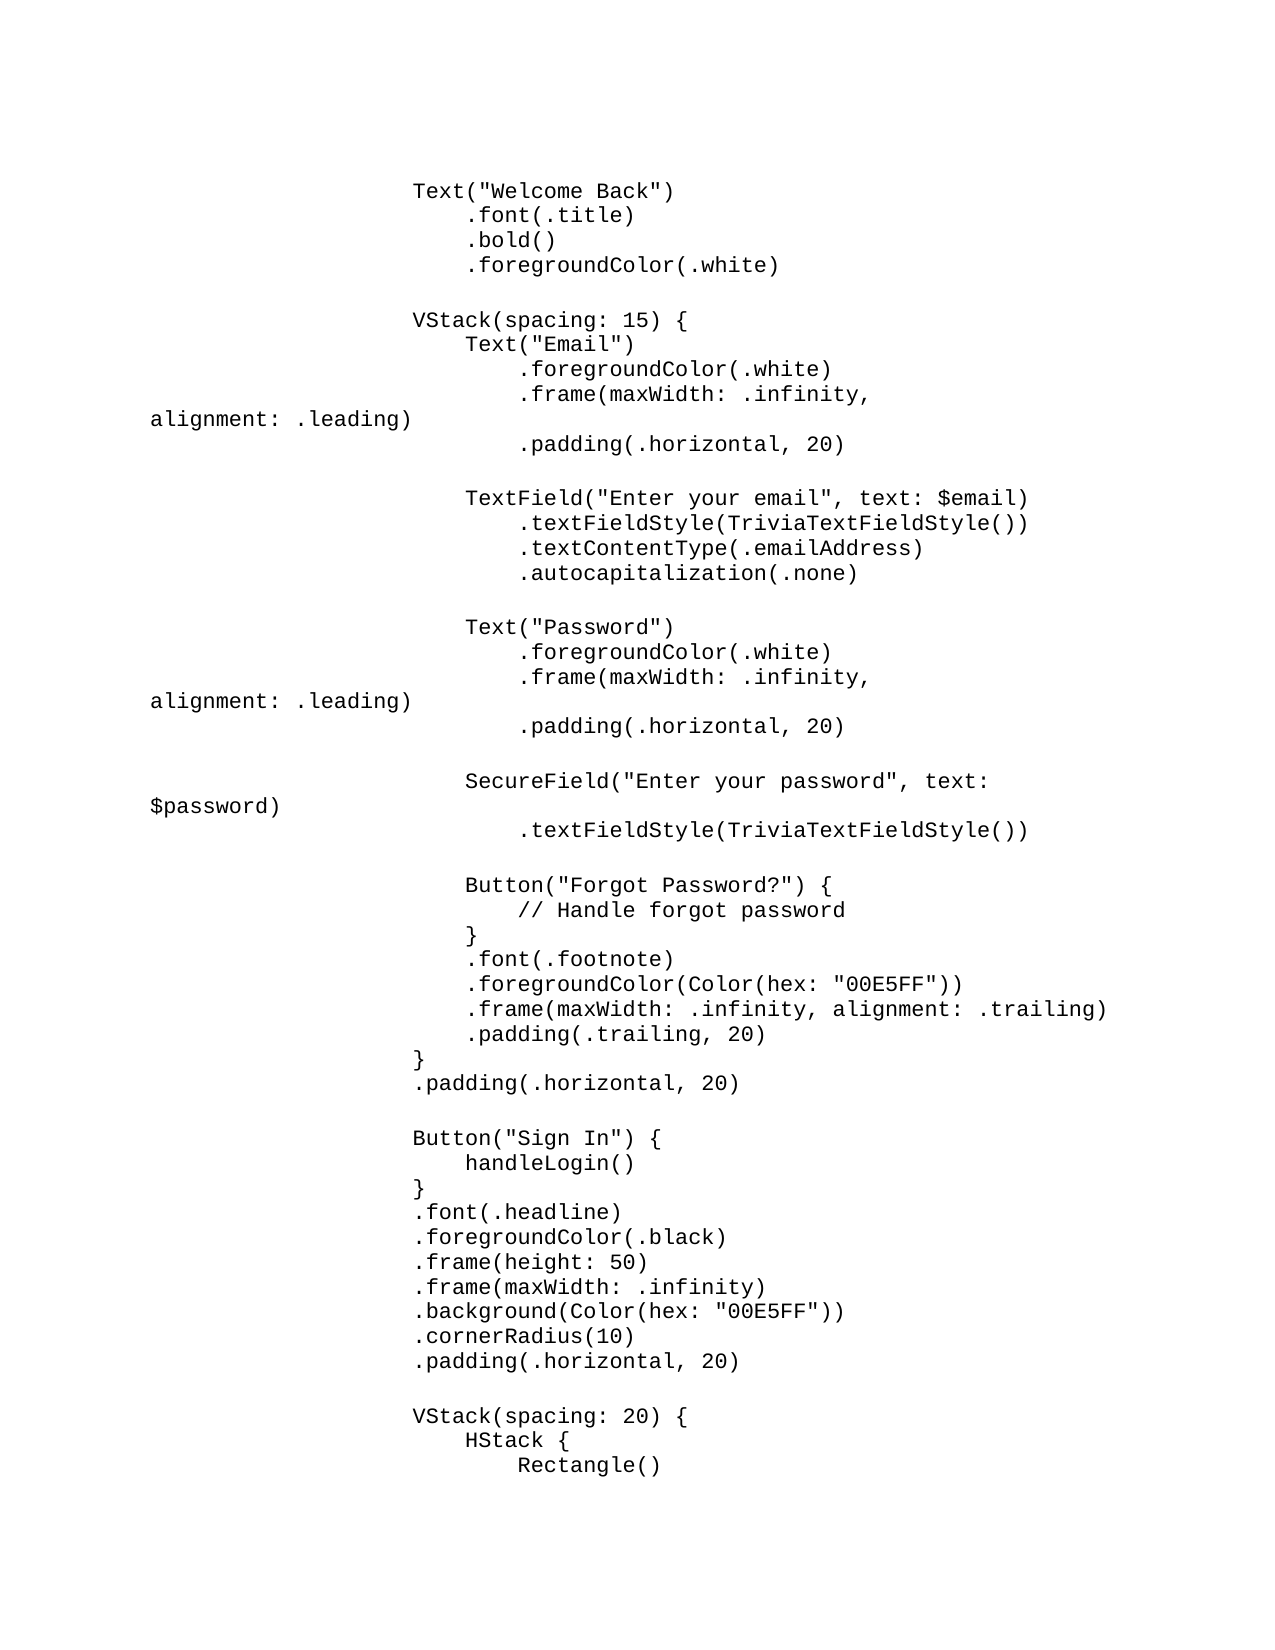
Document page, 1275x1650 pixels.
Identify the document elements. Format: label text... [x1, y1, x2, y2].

text } [150, 1048, 1125, 1072]
text } [150, 1177, 1125, 1201]
text .frame(height: 50) [150, 1251, 1125, 1276]
text .padding(.horizontal, 20) [150, 715, 1125, 740]
text .textFieldStyle(TriviaTextFieldStyle()) [150, 819, 1125, 844]
text .font(.title) [150, 204, 1125, 229]
text .background(Color(hex: "00E5FF")) [150, 1301, 1125, 1325]
text Rectangle() [150, 1454, 1125, 1479]
text SecureField("Enter your password", text: $password) [150, 770, 1125, 819]
text .foregroundColor(.black) [150, 1226, 1125, 1251]
text .frame(maxWidth: .infinity, alignment: .leading) [150, 383, 1125, 433]
text VStack(spacing: 20) { [150, 1405, 1125, 1429]
text .foregroundColor(.white) [150, 254, 1125, 279]
text Button("Sign In") { [150, 1127, 1125, 1152]
text .padding(.horizontal, 20) [150, 1350, 1125, 1375]
text .bold() [150, 229, 1125, 254]
text handleLogin() [150, 1152, 1125, 1177]
text .frame(maxWidth: .infinity, alignment: .leading) [150, 666, 1125, 715]
text .autocapitalization(.none) [150, 562, 1125, 586]
text } [150, 924, 1125, 948]
text .foregroundColor(.white) [150, 358, 1125, 383]
text Text("Welcome Back") [150, 180, 1125, 204]
text .padding(.horizontal, 20) [150, 433, 1125, 457]
text .frame(maxWidth: .infinity) [150, 1276, 1125, 1301]
text .font(.headline) [150, 1201, 1125, 1226]
text HStack { [150, 1429, 1125, 1454]
text .textContentType(.emailAddress) [150, 537, 1125, 562]
text .font(.footnote) [150, 948, 1125, 973]
text .textFieldStyle(TriviaTextFieldStyle()) [150, 512, 1125, 537]
text .foregroundColor(Color(hex: "00E5FF")) [150, 973, 1125, 998]
text // Handle forgot password [150, 899, 1125, 924]
text VStack(spacing: 15) { [150, 309, 1125, 333]
text .padding(.horizontal, 20) [150, 1072, 1125, 1097]
text Text("Email") [150, 333, 1125, 358]
text Button("Forgot Password?") { [150, 874, 1125, 899]
text TextField("Enter your email", text: $email) [150, 487, 1125, 512]
text Text("Password") [150, 616, 1125, 641]
text .cornerRadius(10) [150, 1325, 1125, 1350]
text .frame(maxWidth: .infinity, alignment: .trailing) [150, 998, 1125, 1023]
text .foregroundColor(.white) [150, 641, 1125, 666]
text .padding(.trailing, 20) [150, 1023, 1125, 1048]
